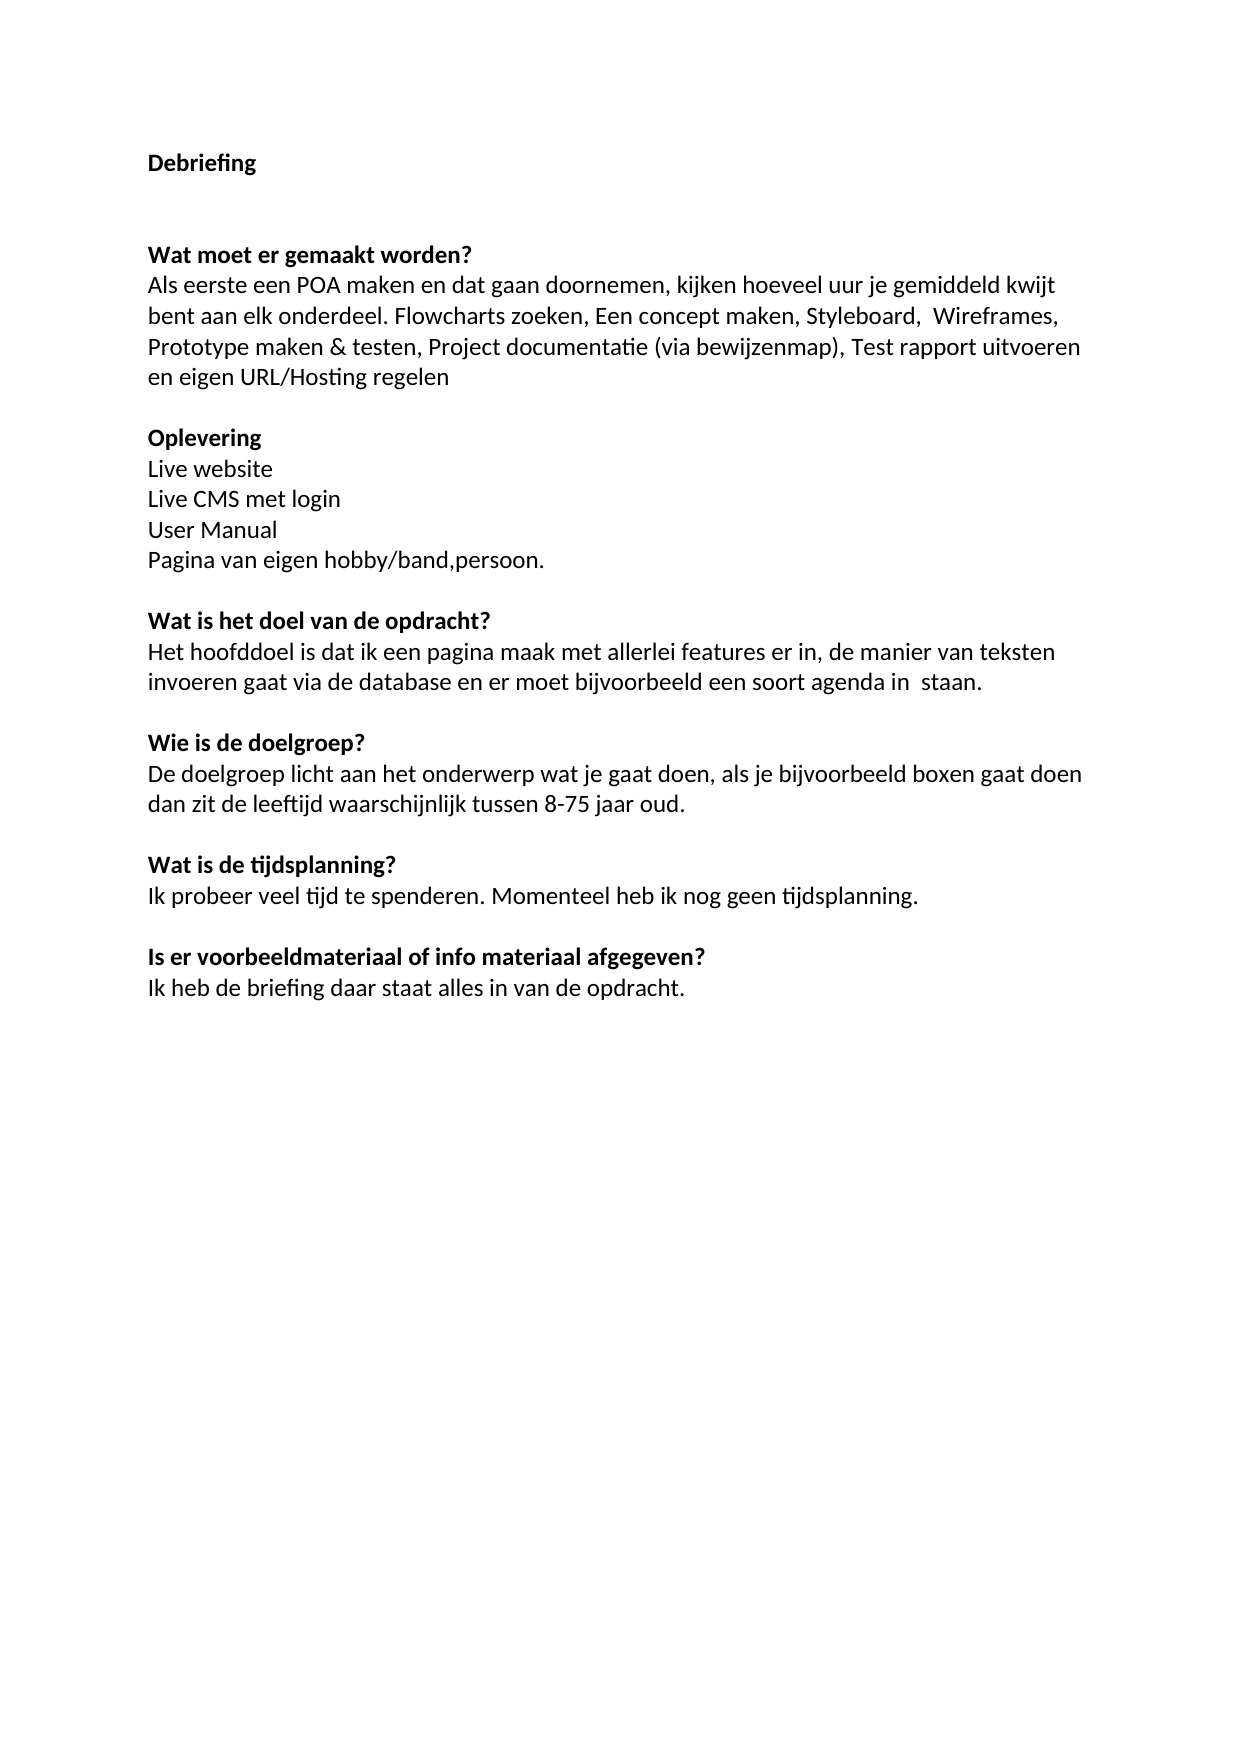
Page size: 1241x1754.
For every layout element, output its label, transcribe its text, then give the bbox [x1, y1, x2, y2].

text Wat is de tijdsplanning? [148, 849, 1093, 880]
text De doelgroep licht aan het onderwerp wat je gaat doen, als je bijvoorbeeld boxen gaat doen dan zit de leeftijd waarschijnlijk tussen 8-75 jaar oud. [148, 758, 1093, 819]
text Live CMS met login [148, 483, 1093, 514]
text Is er voorbeeldmateriaal of info materiaal afgegeven? [148, 941, 1093, 972]
text Debriefing [148, 148, 1093, 178]
text Pagina van eigen hobby/band,persoon. [148, 544, 1093, 575]
text Wat is het doel van de opdracht? [148, 605, 1093, 636]
text Oplevering [148, 422, 1093, 453]
text Wie is de doelgroep? [148, 727, 1093, 758]
text Als eerste een POA maken en dat gaan doornemen, kijken hoeveel uur je gemiddeld kwijt bent aan elk onderdeel. Flowcharts zoeken, Een concept maken, Styleboard, Wireframes, Prototype maken & testen, Project documentatie (via bewijzenmap), Test rapport uitvoeren [148, 270, 1093, 361]
text en eigen URL/Hosting regelen [148, 361, 1093, 392]
text Ik probeer veel tijd te spenderen. Momenteel heb ik nog geen tijdsplanning. [148, 880, 1093, 911]
text Ik heb de briefing daar staat alles in van de opdracht. [148, 972, 1093, 1002]
text Live website [148, 453, 1093, 483]
text Wat moet er gemaakt worden? [148, 239, 1093, 270]
text User Manual [148, 514, 1093, 544]
text Het hoofddoel is dat ik een pagina maak met allerlei features er in, de manier van teksten invoeren gaat via de database en er moet bijvoorbeeld een soort agenda in staan. [148, 636, 1093, 697]
